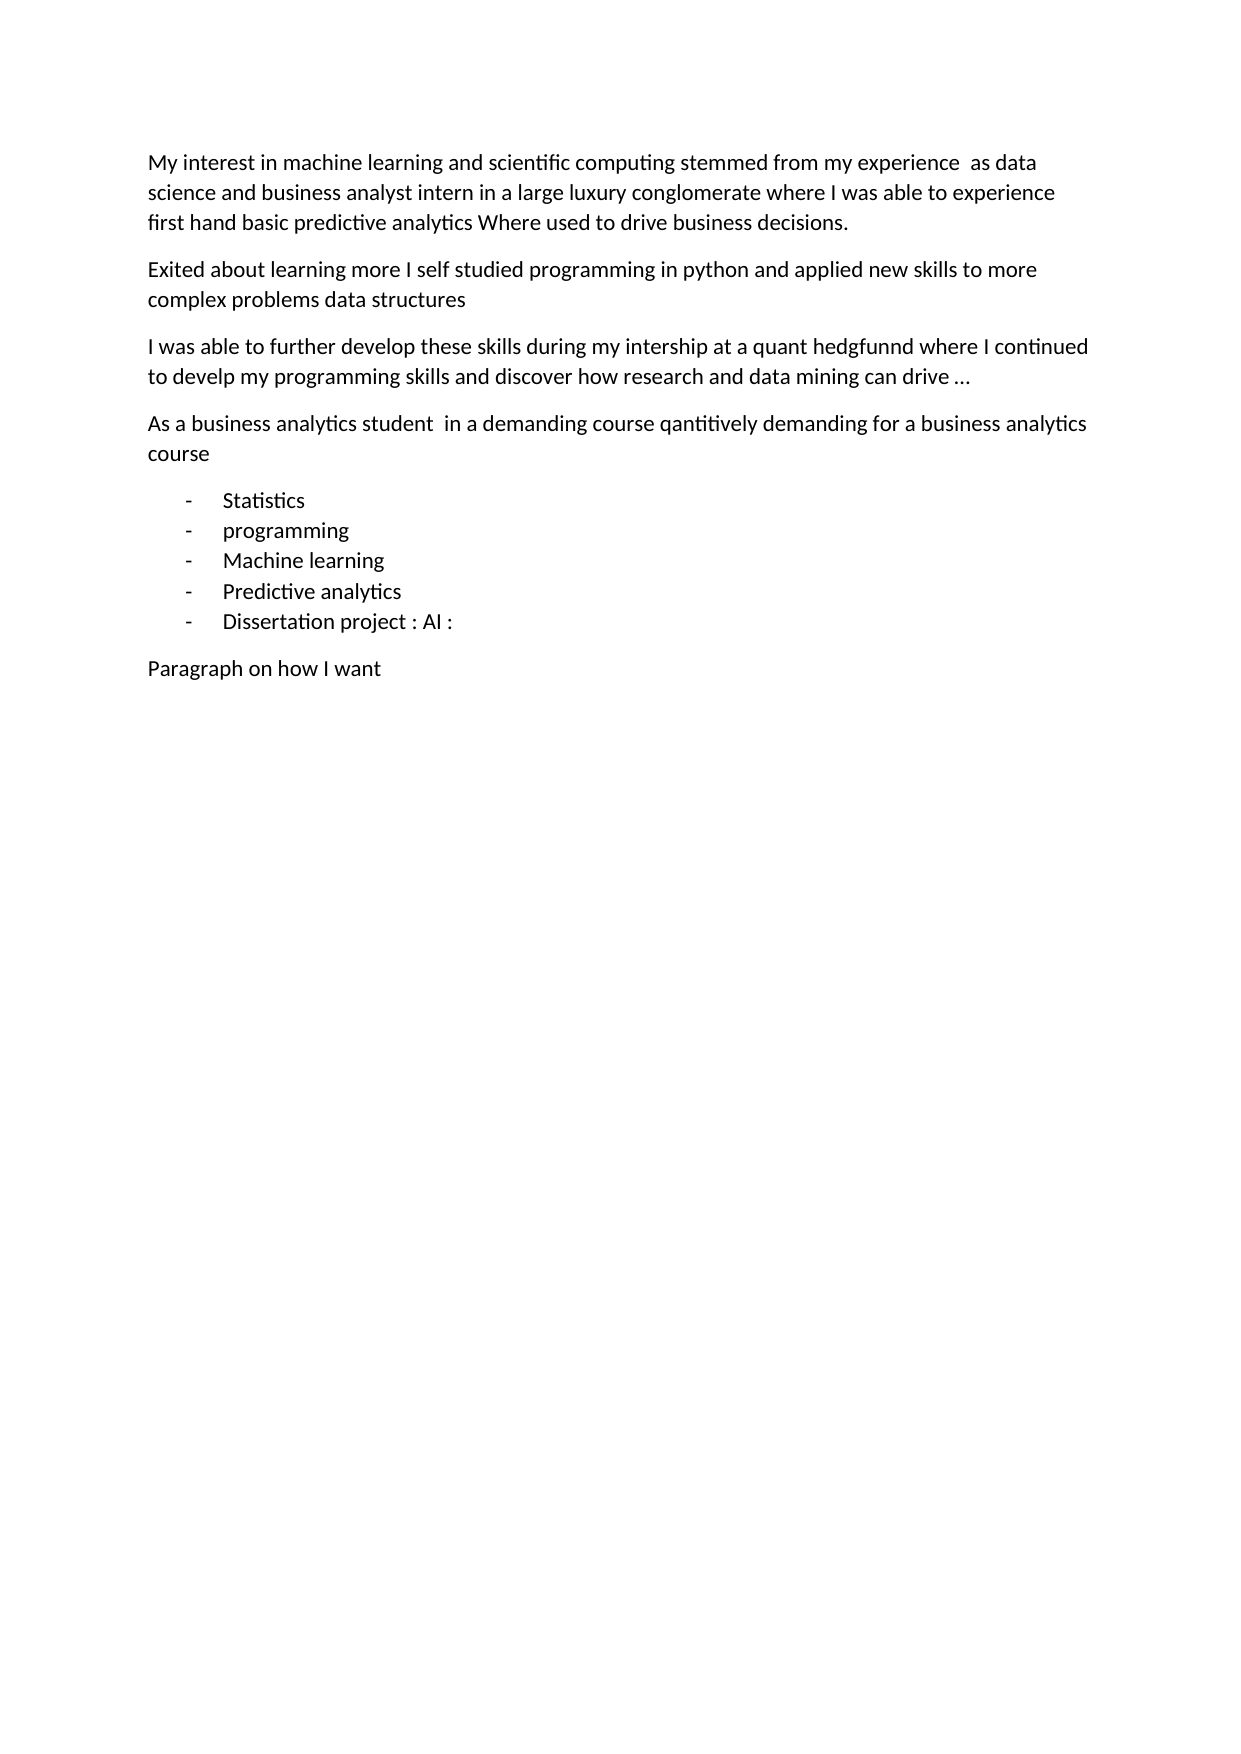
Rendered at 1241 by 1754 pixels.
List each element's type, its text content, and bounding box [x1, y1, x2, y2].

text My interest in machine learning and scientific computing stemmed from my experience as data science and business analyst intern in a large luxury conglomerate where I was able to experience first hand basic predictive analytics Where used to drive business decisions. [148, 148, 1093, 236]
text I was able to further develop these skills during my intership at a quant hedgfunnd where I continued to develp my programming skills and discover how research and data mining can drive … [148, 332, 1093, 390]
list Dissertation project : AI : [185, 607, 1093, 635]
text Exited about learning more I self studied programming in python and applied new skills to more complex problems data structures [148, 255, 1093, 313]
list Predictive analytics [185, 577, 1093, 605]
list Statistics [185, 486, 1093, 514]
list programming [185, 516, 1093, 544]
list Machine learning [185, 547, 1093, 574]
text As a business analytics student in a demanding course qantitively demanding for a business analytics course [148, 409, 1093, 467]
text Paragraph on how I want [148, 654, 1093, 682]
